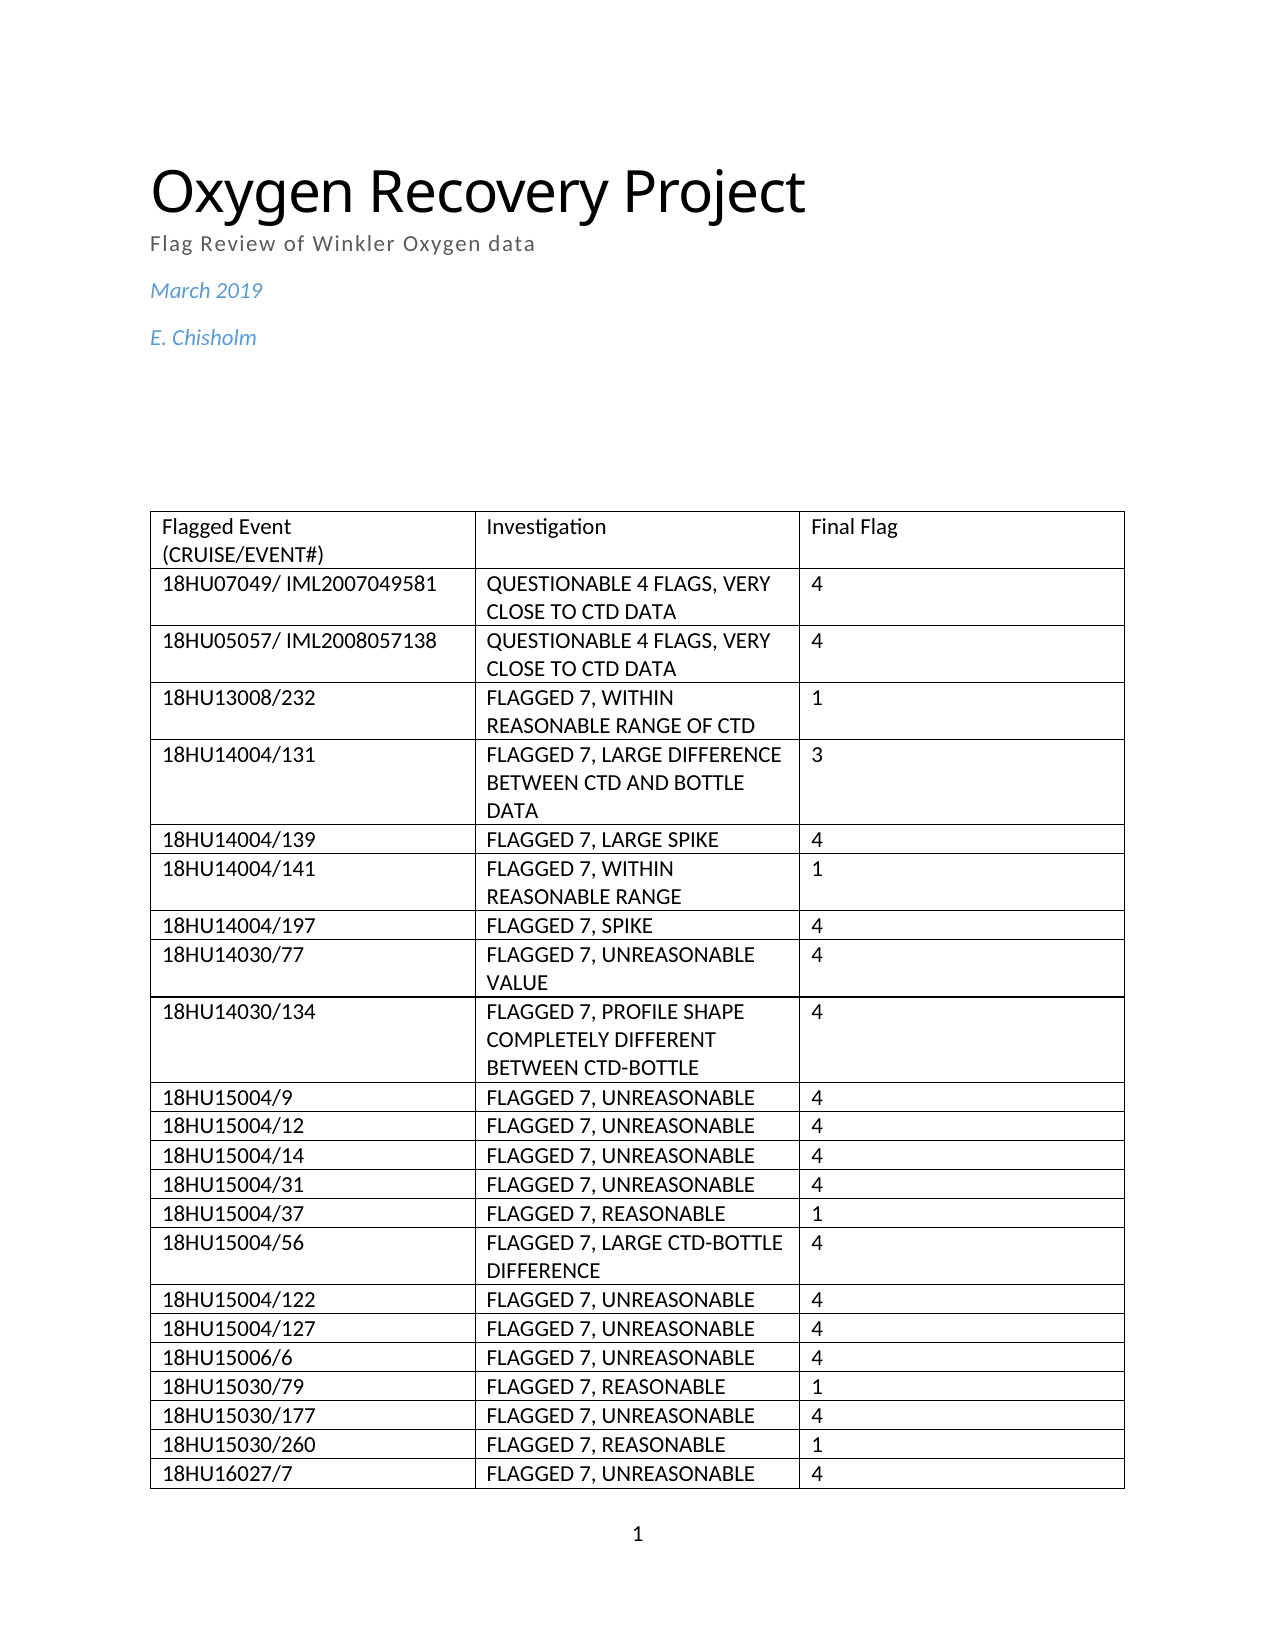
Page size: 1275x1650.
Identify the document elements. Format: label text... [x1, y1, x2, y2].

table_cell FLAGGED 7, UNREASONABLE [476, 1170, 799, 1198]
table_cell FLAGGED 7, UNREASONABLE [476, 1285, 799, 1313]
table_cell 4 [800, 1343, 1124, 1371]
table_cell 18HU14004/141 [151, 854, 475, 910]
text March 2019 [150, 276, 1125, 304]
table_cell 18HU15004/56 [151, 1228, 475, 1284]
table_cell 4 [800, 998, 1124, 1082]
table_cell FLAGGED 7, REASONABLE [476, 1199, 799, 1227]
table_cell 18HU13008/232 [151, 683, 475, 739]
table_cell FLAGGED 7, UNREASONABLE [476, 1314, 799, 1342]
table_cell FLAGGED 7, UNREASONABLE [476, 1112, 799, 1140]
table_cell 18HU15030/177 [151, 1401, 475, 1429]
table_cell FLAGGED 7, LARGE CTD-BOTTLE DIFFERENCE [476, 1228, 799, 1284]
table_cell 4 [800, 825, 1124, 853]
table_cell 4 [800, 1170, 1124, 1198]
table_cell 18HU05057/ IML2008057138 [151, 626, 475, 682]
table_cell QUESTIONABLE 4 FLAGS, VERY CLOSE TO CTD DATA [476, 626, 799, 682]
table_cell 1 [800, 854, 1124, 910]
table_header Investigation [476, 512, 799, 568]
table_cell 18HU15004/31 [151, 1170, 475, 1198]
table_cell 1 [800, 1372, 1124, 1400]
table_cell 4 [800, 626, 1124, 682]
table_cell 18HU14030/77 [151, 940, 475, 996]
table_cell 1 [800, 1430, 1124, 1458]
table_cell 18HU15004/37 [151, 1199, 475, 1227]
table_cell FLAGGED 7, WITHIN REASONABLE RANGE OF CTD [476, 683, 799, 739]
table_cell FLAGGED 7, PROFILE SHAPE COMPLETELY DIFFERENT BETWEEN CTD-BOTTLE [476, 998, 799, 1082]
table_cell 18HU15004/122 [151, 1285, 475, 1313]
table_cell FLAGGED 7, WITHIN REASONABLE RANGE [476, 854, 799, 910]
table_cell FLAGGED 7, UNREASONABLE [476, 1083, 799, 1111]
table_cell FLAGGED 7, LARGE SPIKE [476, 825, 799, 853]
table_cell 4 [800, 1141, 1124, 1169]
table_cell FLAGGED 7, UNREASONABLE [476, 1401, 799, 1429]
table_cell 4 [800, 1228, 1124, 1284]
table_cell 18HU14004/197 [151, 911, 475, 939]
table_cell 1 [800, 1199, 1124, 1227]
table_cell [476, 1459, 799, 1487]
table_cell 4 [800, 1401, 1124, 1429]
table_cell FLAGGED 7, UNREASONABLE [476, 1141, 799, 1169]
table_cell 18HU15004/14 [151, 1141, 475, 1169]
table_header Final Flag [800, 512, 1124, 568]
table_cell 4 [800, 1112, 1124, 1140]
table_cell QUESTIONABLE 4 FLAGS, VERY CLOSE TO CTD DATA [476, 569, 799, 625]
table_cell FLAGGED 7, REASONABLE [476, 1372, 799, 1400]
table_cell 18HU15030/260 [151, 1430, 475, 1458]
table_cell 18HU07049/ IML2007049581 [151, 569, 475, 625]
table_cell 4 [800, 911, 1124, 939]
table_cell FLAGGED 7, SPIKE [476, 911, 799, 939]
table_cell 18HU14004/131 [151, 740, 475, 824]
table_cell 18HU14004/139 [151, 825, 475, 853]
table_header Flagged Event (CRUISE/EVENT#) [151, 512, 475, 568]
table_cell 1 [800, 683, 1124, 739]
table_cell 18HU14030/134 [151, 998, 475, 1082]
table_cell FLAGGED 7, UNREASONABLE [476, 1343, 799, 1371]
table_cell 4 [800, 1083, 1124, 1111]
subtitle Flag Review of Winkler Oxygen data [150, 229, 1125, 257]
table_cell 18HU15006/6 [151, 1343, 475, 1371]
title Oxygen Recovery Project [150, 150, 1125, 229]
table_cell 18HU15004/127 [151, 1314, 475, 1342]
table_cell 4 [800, 1314, 1124, 1342]
table_cell 4 [800, 569, 1124, 625]
table_cell 18HU15004/12 [151, 1112, 475, 1140]
table_cell 18HU15004/9 [151, 1083, 475, 1111]
table_cell 4 [800, 1459, 1124, 1487]
table_cell FLAGGED 7, REASONABLE [476, 1430, 799, 1458]
table_cell 18HU15030/79 [151, 1372, 475, 1400]
table_cell FLAGGED 7, LARGE DIFFERENCE BETWEEN CTD AND BOTTLE DATA [476, 740, 799, 824]
table_cell 18HU16027/7 [151, 1459, 475, 1487]
text E. Chisholm [150, 323, 1125, 351]
table_cell 4 [800, 940, 1124, 996]
table_cell 3 [800, 740, 1124, 824]
table_cell FLAGGED 7, UNREASONABLE VALUE [476, 940, 799, 996]
table_cell 4 [800, 1285, 1124, 1313]
